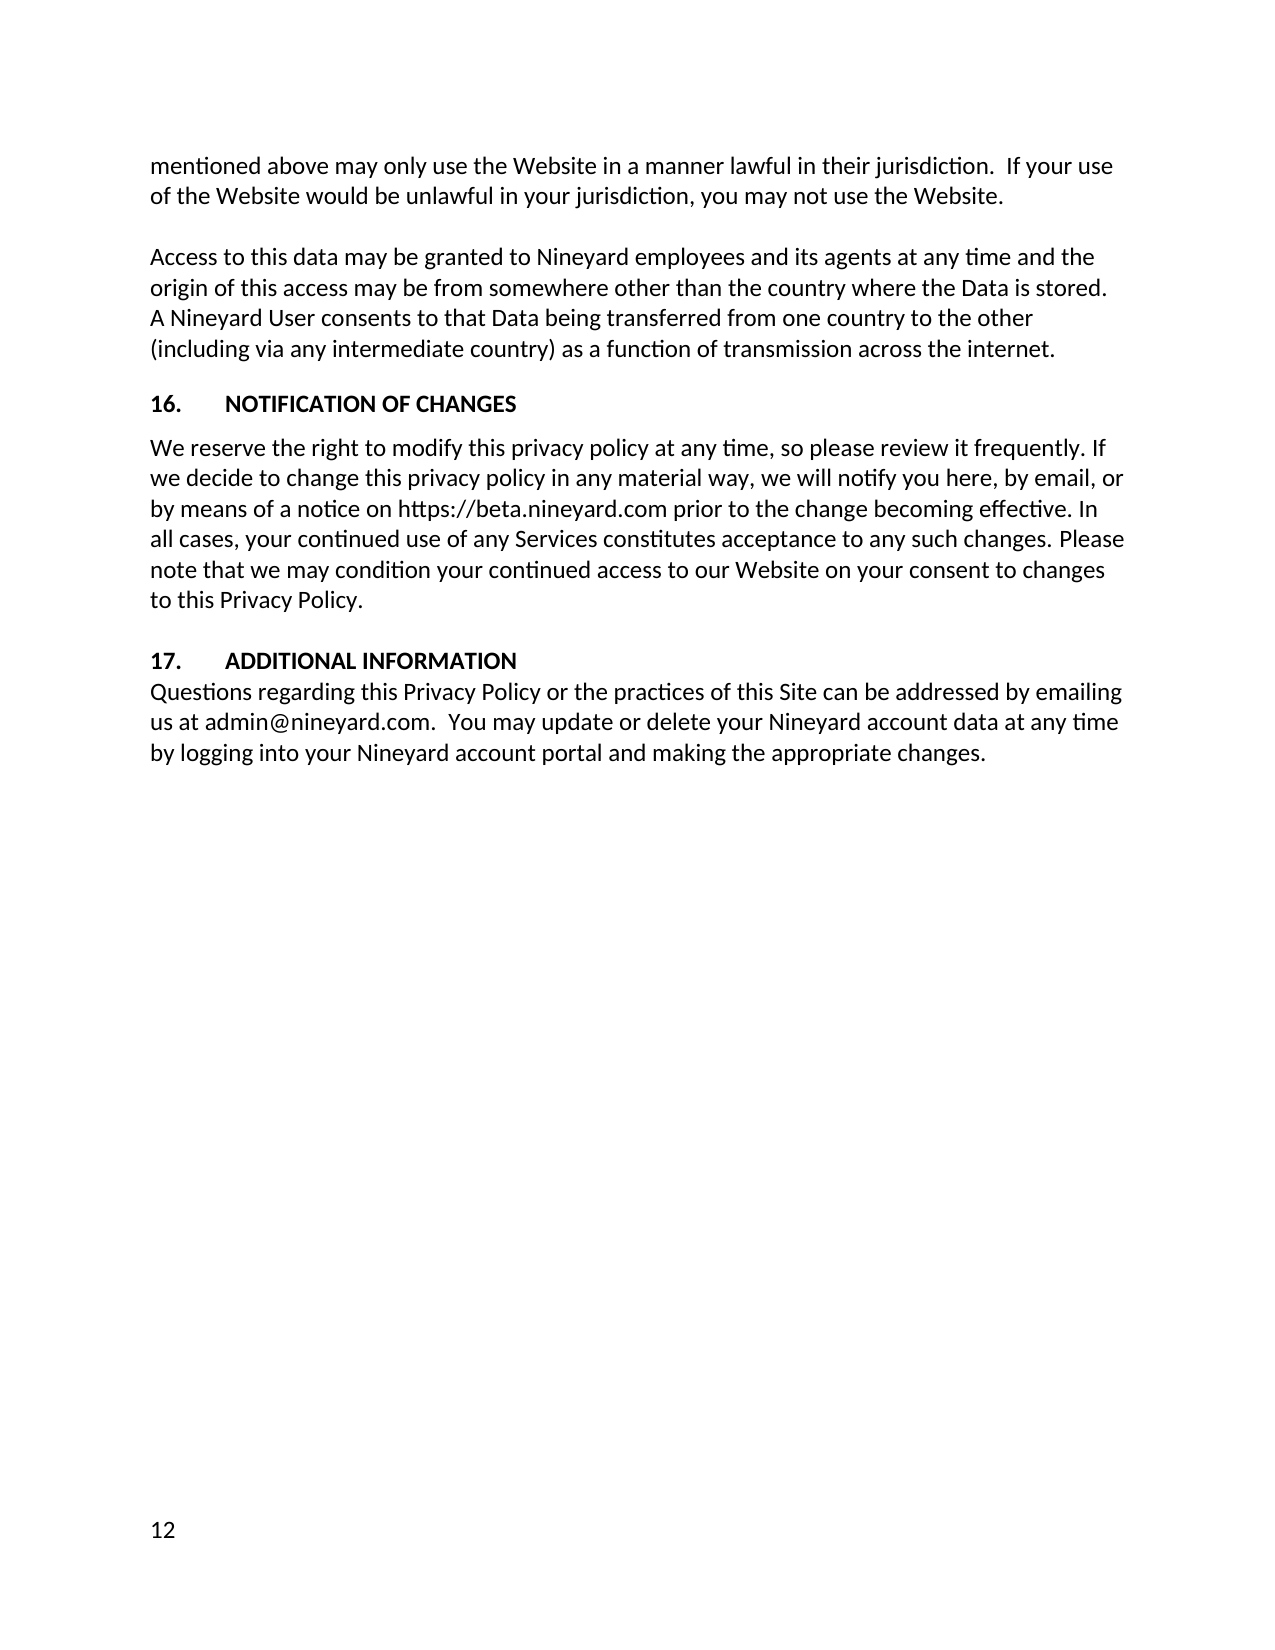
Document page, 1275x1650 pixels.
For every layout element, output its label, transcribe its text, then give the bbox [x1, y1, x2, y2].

text Access to this data may be granted to Nineyard employees and its agents at any time and the origin of this access may be from somewhere other than the country where the Data is stored. A Nineyard User consents to that Data being transferred from one country to the other (including via any intermediate country) as a function of transmission across the internet. [150, 242, 1125, 364]
list 16. NOTIFICATION OF CHANGES [150, 389, 1125, 419]
text Questions regarding this Privacy Policy or the practices of this Site can be addressed by emailing us at admin@nineyard.com. You may update or delete your Nineyard account data at any time by logging into your Nineyard account portal and making the appropriate changes. [150, 676, 1125, 767]
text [150, 150, 1125, 211]
list 17. ADDITIONAL INFORMATION [150, 645, 1125, 676]
text We reserve the right to modify this privacy policy at any time, so please review it frequently. If we decide to change this privacy policy in any material way, we will notify you here, by email, or by means of a notice on https://beta.nineyard.com prior to the change becoming effective. In all cases, your continued use of any Services constitutes acceptance to any such changes. Please note that we may condition your continued access to our Website on your consent to changes to this Privacy Policy. [150, 432, 1125, 615]
